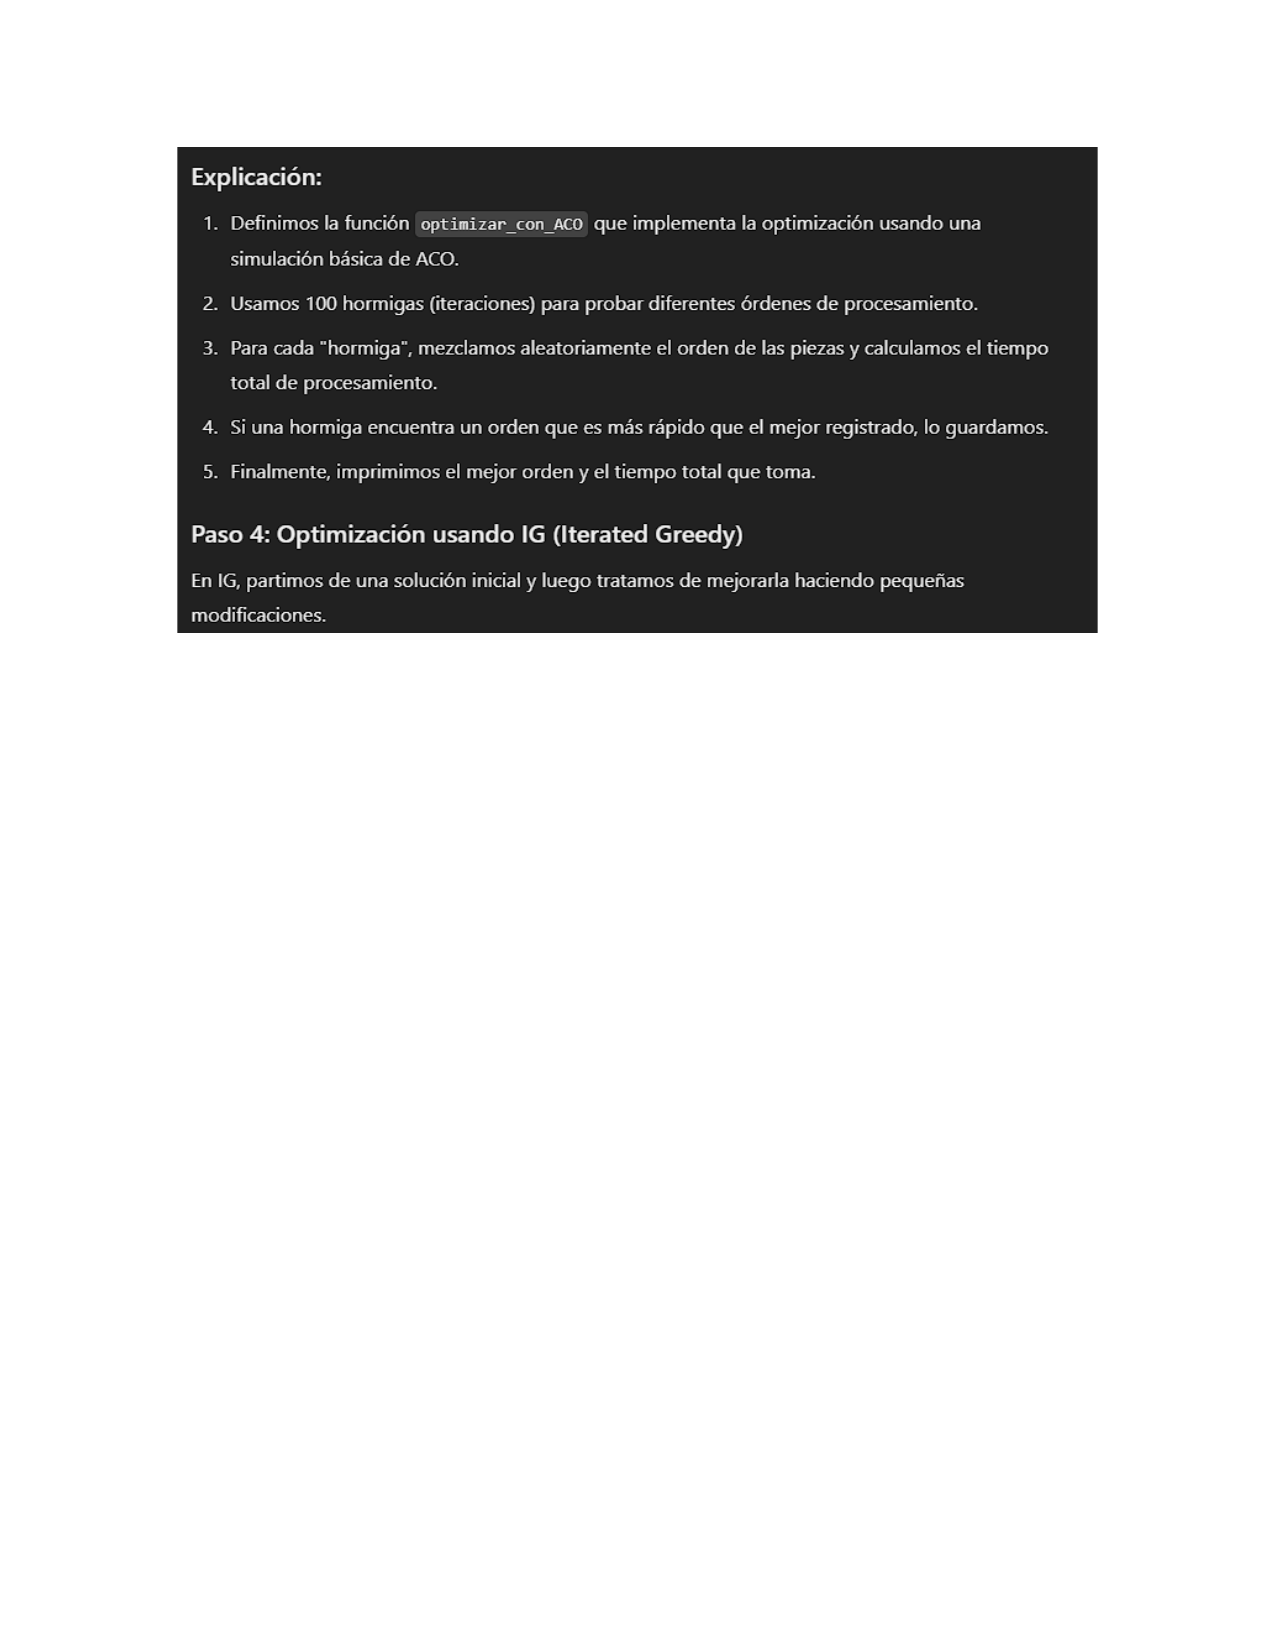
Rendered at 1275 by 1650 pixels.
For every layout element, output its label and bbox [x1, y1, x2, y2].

picture [177, 147, 1098, 633]
